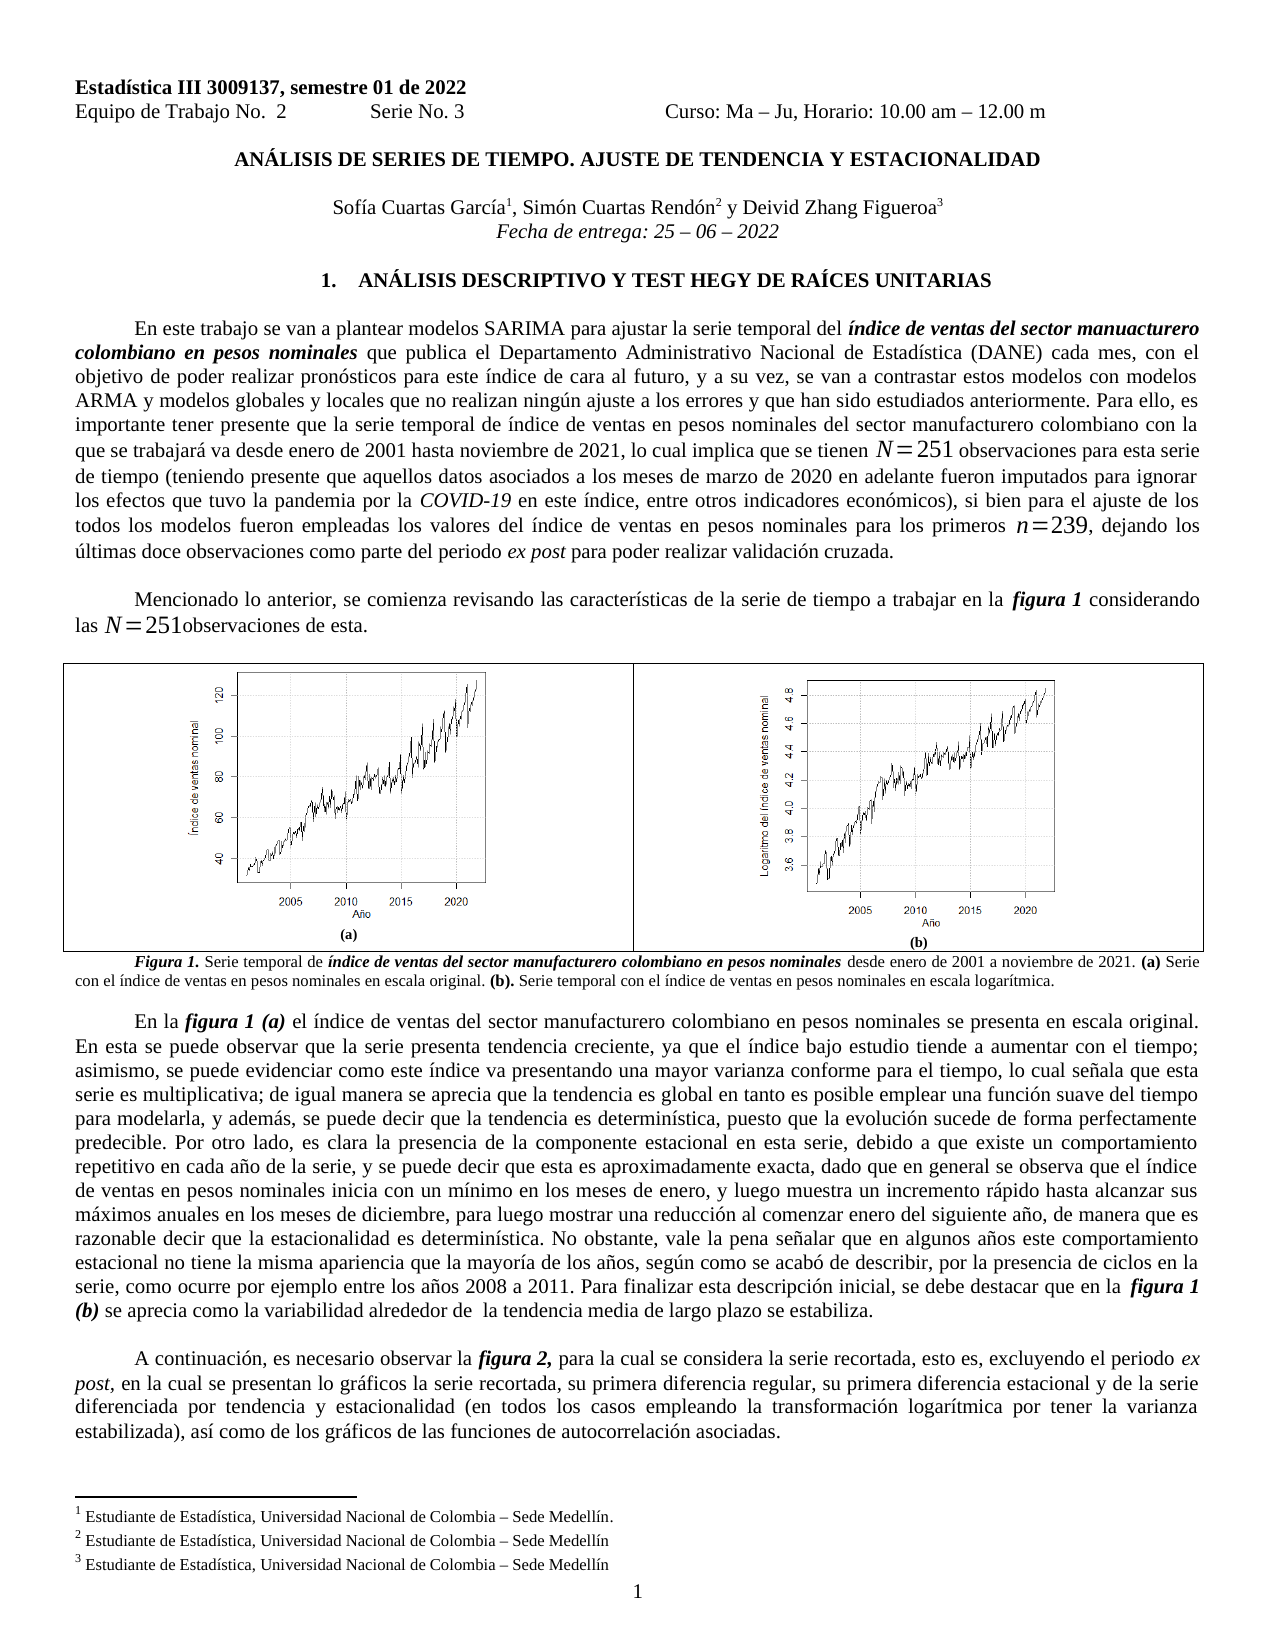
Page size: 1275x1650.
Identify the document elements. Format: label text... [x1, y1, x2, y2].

table_header (b) [634, 664, 1203, 951]
list ANÁLISIS DESCRIPTIVO Y TEST HEGY DE RAÍCES UNITARIAS [112, 267, 1200, 292]
subtitle ANÁLISIS DE SERIES DE TIEMPO. AJUSTE DE TENDENCIA Y ESTACIONALIDAD [75, 147, 1200, 171]
text En este trabajo se van a plantear modelos SARIMA para ajustar la serie temporal del índice de ventas del sector manuacturero colombiano en pesos nominales que publica el Departamento Administrativo Nacional de Estadística (DANE) cada mes, con el objetivo de poder realizar pronósticos para este índice de cara al futuro, y a su vez, se van a contrastar estos modelos con modelos ARMA y modelos globales y locales que no realizan ningún ajuste a los errores y que han sido estudiados anteriormente. Para ello, es importante tener presente que la serie temporal de índice de ventas en pesos nominales del sector manufacturero colombiano con la que se trabajará va desde enero de 2001 hasta noviembre de 2021, lo cual implica que se tienen observaciones para esta serie de tiempo (teniendo presente que aquellos datos asociados a los meses de marzo de 2020 en adelante fueron imputados para ignorar los efectos que tuvo la pandemia por la COVID-19 en este índice, entre otros indicadores económicos), si bien para el ajuste de los todos los modelos fueron empleadas los valores del índice de ventas en pesos nominales para los primeros , dejando los últimas doce observaciones como parte del periodo ex post para poder realizar validación cruzada. [75, 316, 1200, 563]
text A continuación, es necesario observar la figura 2, para la cual se considera la serie recortada, esto es, excluyendo el periodo ex post, en la cual se presentan lo gráficos la serie recortada, su primera diferencia regular, su primera diferencia estacional y de la serie diferenciada por tendencia y estacionalidad (en todos los casos empleando la transformación logarítmica por tener la varianza estabilizada), así como de los gráficos de las funciones de autocorrelación asociadas. [75, 1346, 1200, 1443]
text Sofía Cuartas García, Simón Cuartas Rendón y Deivid Zhang Figueroa [75, 195, 1200, 219]
text Mencionado lo anterior, se comienza revisando las características de la serie de tiempo a trabajar en la figura 1 considerando las observaciones de esta. [75, 587, 1200, 639]
text Figura 1. Serie temporal de índice de ventas del sector manufacturero colombiano en pesos nominales desde enero de 2001 a noviembre de 2021. (a) Serie con el índice de ventas en pesos nominales en escala original. (b). Serie temporal con el índice de ventas en pesos nominales en escala logarítmica. [75, 952, 1200, 990]
picture [756, 672, 1081, 935]
table_header (a) [64, 664, 633, 951]
picture [186, 664, 512, 926]
subtitle Estadística III 3009137, semestre 01 de 2022 [75, 75, 1200, 99]
text Fecha de entrega: 25 – 06 – 2022 [75, 219, 1200, 243]
text Equipo de Trabajo No. 2 Serie No. 3 Curso: Ma – Ju, Horario: 10.00 am – 12.00 m [75, 99, 1200, 123]
text En la figura 1 (a) el índice de ventas del sector manufacturero colombiano en pesos nominales se presenta en escala original. En esta se puede observar que la serie presenta tendencia creciente, ya que el índice bajo estudio tiende a aumentar con el tiempo; asimismo, se puede evidenciar como este índice va presentando una mayor varianza conforme para el tiempo, lo cual señala que esta serie es multiplicativa; de igual manera se aprecia que la tendencia es global en tanto es posible emplear una función suave del tiempo para modelarla, y además, se puede decir que la tendencia es determinística, puesto que la evolución sucede de forma perfectamente predecible. Por otro lado, es clara la presencia de la componente estacional en esta serie, debido a que existe un comportamiento repetitivo en cada año de la serie, y se puede decir que esta es aproximadamente exacta, dado que en general se observa que el índice de ventas en pesos nominales inicia con un mínimo en los meses de enero, y luego muestra un incremento rápido hasta alcanzar sus máximos anuales en los meses de diciembre, para luego mostrar una reducción al comenzar enero del siguiente año, de manera que es razonable decir que la estacionalidad es determinística. No obstante, vale la pena señalar que en algunos años este comportamiento estacional no tiene la misma apariencia que la mayoría de los años, según como se acabó de describir, por la presencia de ciclos en la serie, como ocurre por ejemplo entre los años 2008 a 2011. Para finalizar esta descripción inicial, se debe destacar que en la figura 1 (b) se aprecia como la variabilidad alrededor de la tendencia media de largo plazo se estabiliza. [75, 1009, 1200, 1322]
